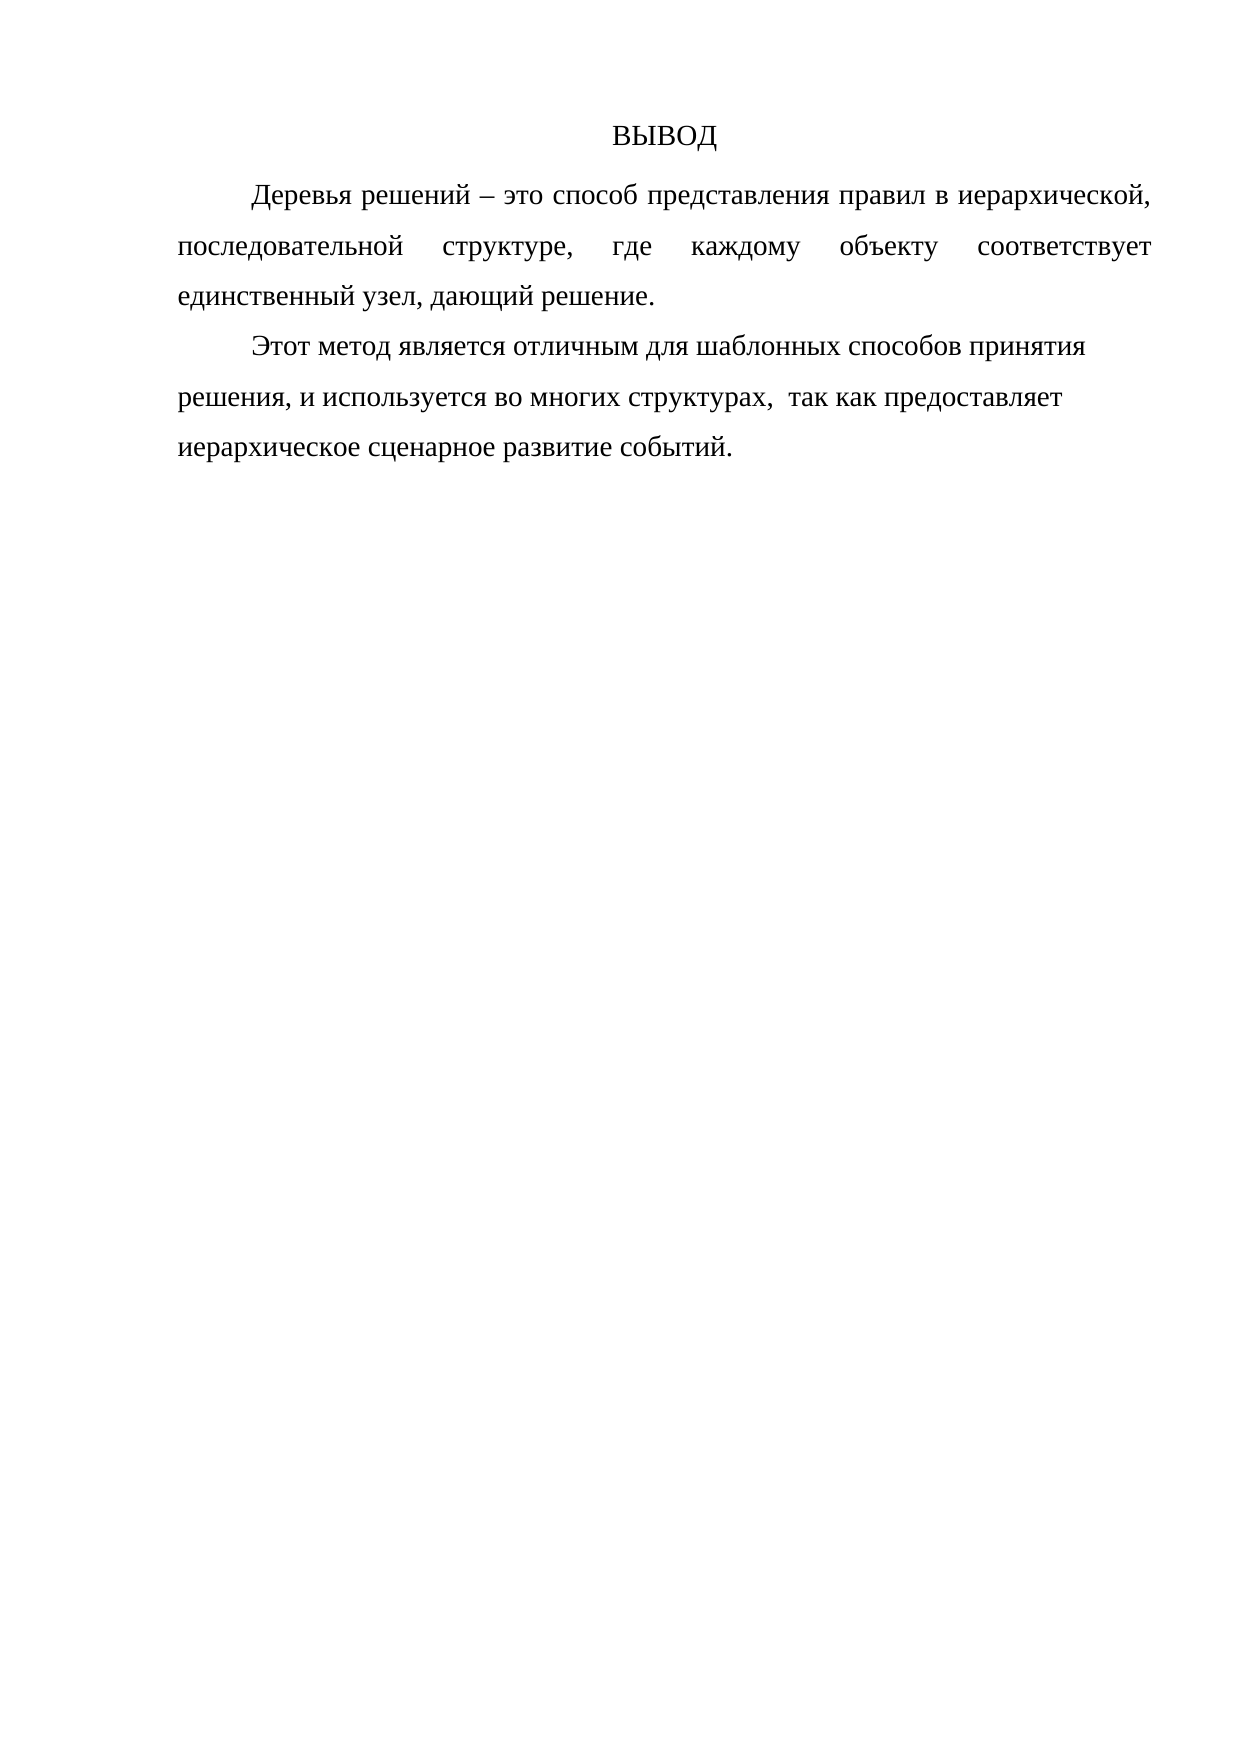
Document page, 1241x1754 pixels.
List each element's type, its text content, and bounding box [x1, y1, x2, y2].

text Этот метод является отличным для шаблонных способов принятия решения, и используется во многих структурах, так как предоставляет иерархическое сценарное развитие событий. [177, 328, 1152, 463]
text ВЫВОД [177, 118, 1152, 152]
text Деревья решений – это способ представления правил в иерархической, последовательной структуре, где каждому объекту соответствует единственный узел, дающий решение. [177, 177, 1152, 312]
